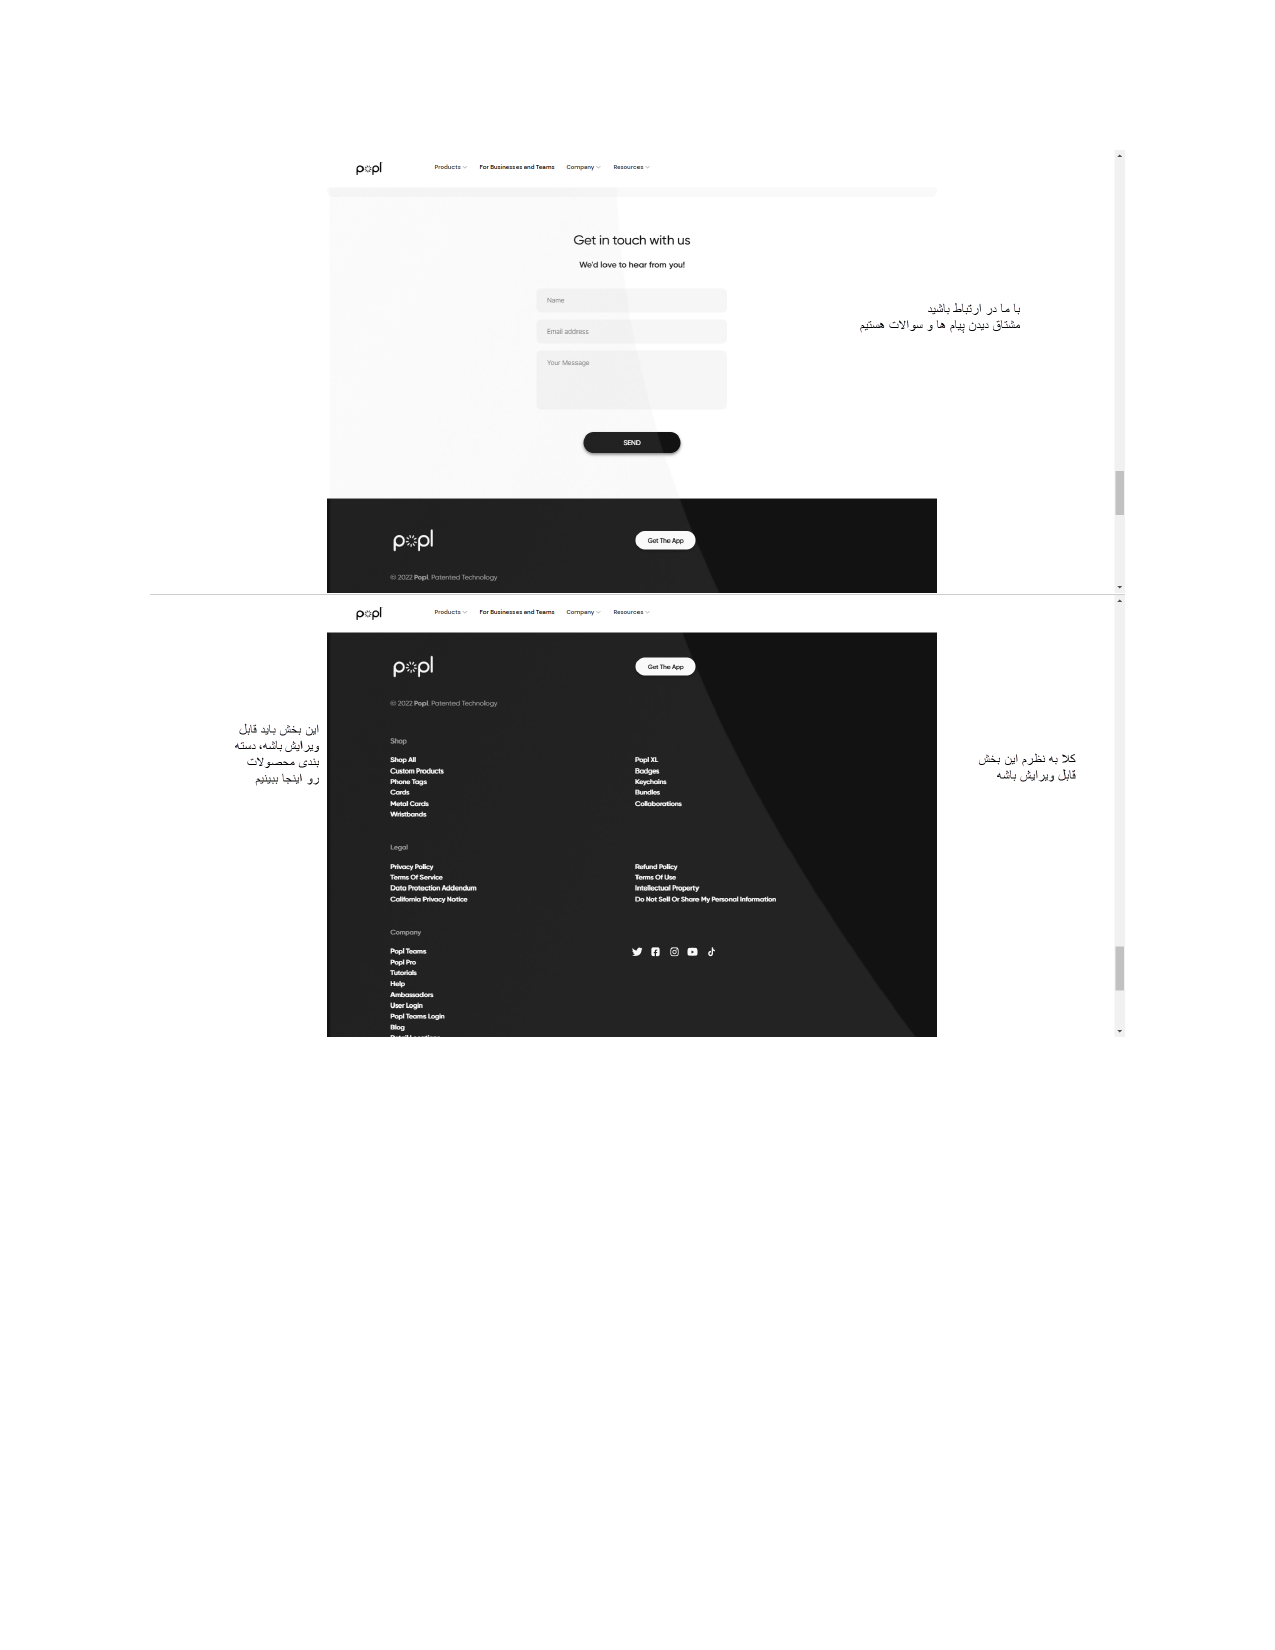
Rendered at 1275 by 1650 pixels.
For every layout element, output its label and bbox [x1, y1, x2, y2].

picture [150, 150, 1125, 593]
picture [150, 594, 1125, 1037]
